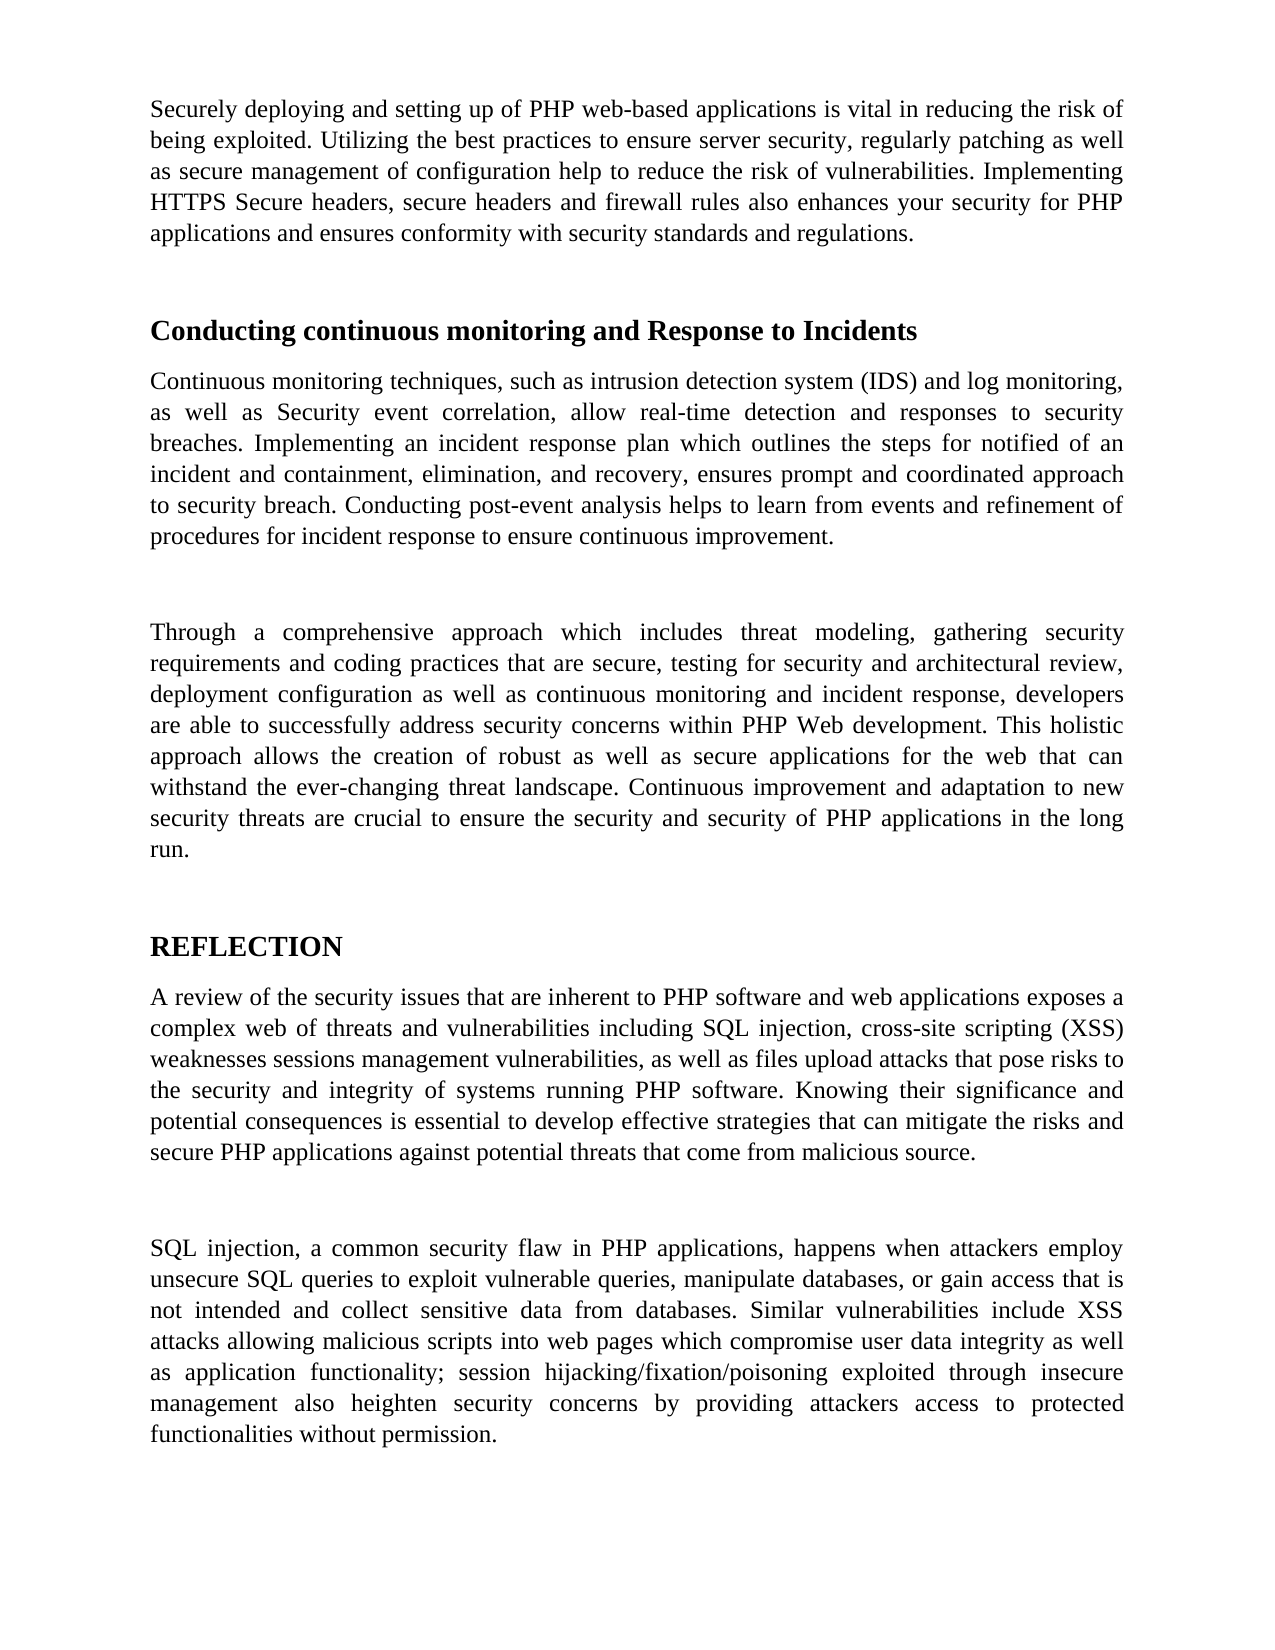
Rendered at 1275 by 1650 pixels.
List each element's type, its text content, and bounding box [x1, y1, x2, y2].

text Securely deploying and setting up of PHP web-based applications is vital in reducing the risk of being exploited. Utilizing the best practices to ensure server security, regularly patching as well as secure management of configuration help to reduce the risk of vulnerabilities. Implementing HTTPS Secure headers, secure headers and firewall rules also enhances your security for PHP applications and ensures conformity with security standards and regulations. [150, 94, 1125, 247]
text Conducting continuous monitoring and Response to Incidents [150, 313, 1125, 347]
text Continuous monitoring techniques, such as intrusion detection system (IDS) and log monitoring, as well as Security event correlation, allow real-time detection and responses to security breaches. Implementing an incident response plan which outlines the steps for notified of an incident and containment, elimination, and recovery, ensures prompt and coordinated approach to security breach. Conducting post-event analysis helps to learn from events and refinement of procedures for incident response to ensure continuous improvement. [150, 366, 1125, 550]
text Through a comprehensive approach which includes threat modeling, gathering security requirements and coding practices that are secure, testing for security and architectural review, deployment configuration as well as continuous monitoring and incident response, developers are able to successfully address security concerns within PHP Web development. This holistic approach allows the creation of robust as well as secure applications for the web that can withstand the ever-changing threat landscape. Continuous improvement and adaptation to new security threats are crucial to ensure the security and security of PHP applications in the long run. [150, 617, 1125, 863]
text REFLECTION [150, 929, 1125, 963]
text SQL injection, a common security flaw in PHP applications, happens when attackers employ unsecure SQL queries to exploit vulnerable queries, manipulate databases, or gain access that is not intended and collect sensitive data from databases. Similar vulnerabilities include XSS attacks allowing malicious scripts into web pages which compromise user data integrity as well as application functionality; session hijacking/fixation/poisoning exploited through insecure management also heighten security concerns by providing attackers access to protected functionalities without permission. [150, 1233, 1125, 1448]
text A review of the security issues that are inherent to PHP software and web applications exposes a complex web of threats and vulnerabilities including SQL injection, cross-site scripting (XSS) weaknesses sessions management vulnerabilities, as well as files upload attacks that pose risks to the security and integrity of systems running PHP software. Knowing their significance and potential consequences is essential to develop effective strategies that can mitigate the risks and secure PHP applications against potential threats that come from malicious source. [150, 982, 1125, 1166]
